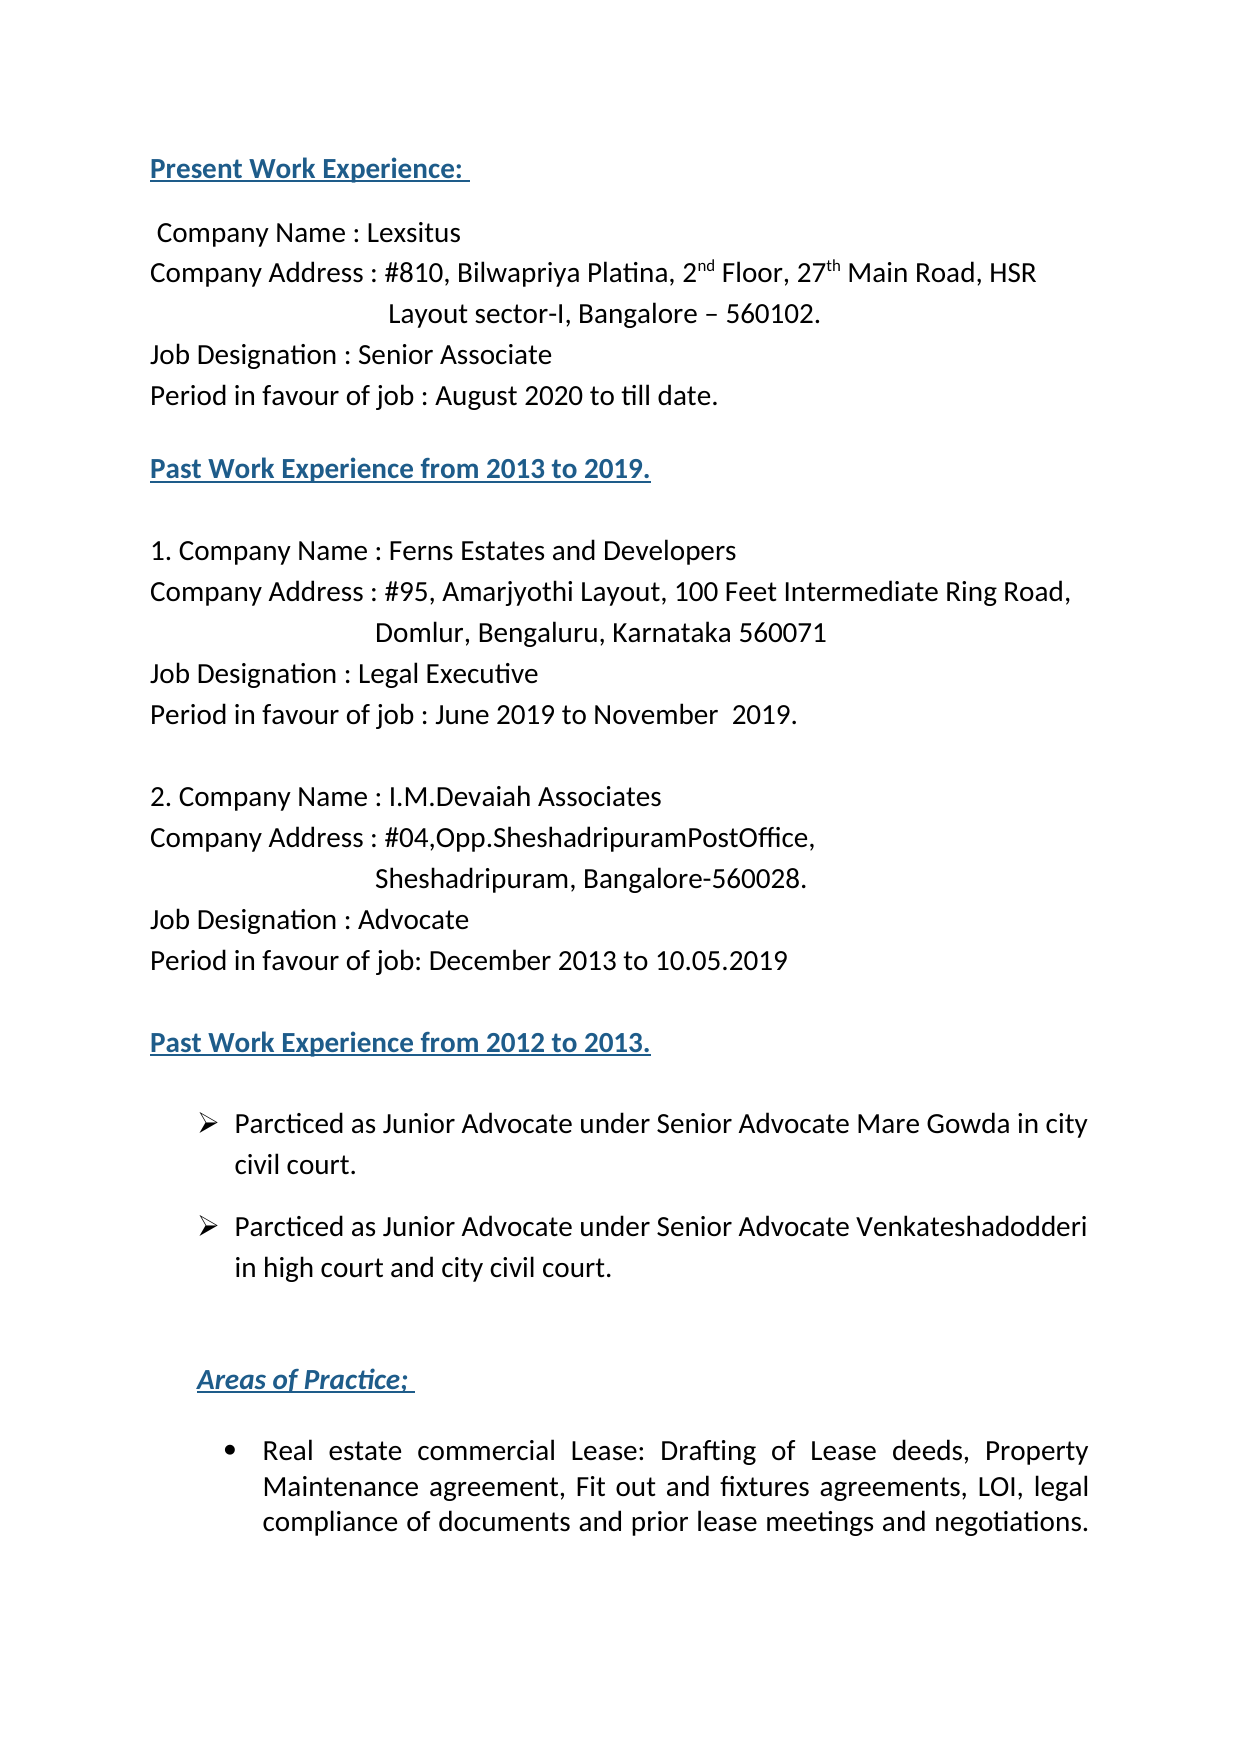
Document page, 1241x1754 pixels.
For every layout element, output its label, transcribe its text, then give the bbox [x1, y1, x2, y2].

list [225, 1432, 1090, 1539]
text Domlur, Bengaluru, Karnataka 560071 [300, 614, 1090, 650]
text Job Designation : Legal Executive [150, 655, 1090, 691]
text 2. Company Name : I.M.Devaiah Associates [150, 778, 1090, 814]
text Past Work Experience from 2013 to 2019. [150, 451, 1090, 486]
text Company Address : #95, Amarjyothi Layout, 100 Feet Intermediate Ring Road, [150, 573, 1090, 609]
text Company Name : Lexsitus [150, 214, 1090, 249]
text Present Work Experience: [150, 150, 1090, 186]
text Job Designation : Senior Associate [150, 336, 1090, 372]
text 1. Company Name : Ferns Estates and Developers [150, 532, 1090, 568]
text Company Address : #810, Bilwapriya Platina, 2nd Floor, 27th Main Road, HSR [150, 254, 1090, 290]
text Period in favour of job: December 2013 to 10.05.2019 [150, 942, 1090, 977]
text Period in favour of job : June 2019 to November 2019. [150, 696, 1090, 732]
list Parcticed as Junior Advocate under Senior Advocate Mare Gowda in city civil court. [197, 1106, 1090, 1182]
list Parcticed as Junior Advocate under Senior Advocate Venkateshadodderi in high court and city civil court. [197, 1208, 1090, 1284]
text Job Designation : Advocate [150, 901, 1090, 936]
text Past Work Experience from 2012 to 2013. [150, 1024, 1090, 1059]
text Period in favour of job : August 2020 to till date. [150, 377, 1090, 413]
text Areas of Practice; [150, 1361, 1090, 1397]
text Layout sector-I, Bangalore – 560102. [300, 296, 1090, 331]
text Sheshadripuram, Bangalore-560028. [300, 860, 1090, 896]
text Company Address : #04,Opp.SheshadripuramPostOffice, [150, 819, 1090, 854]
